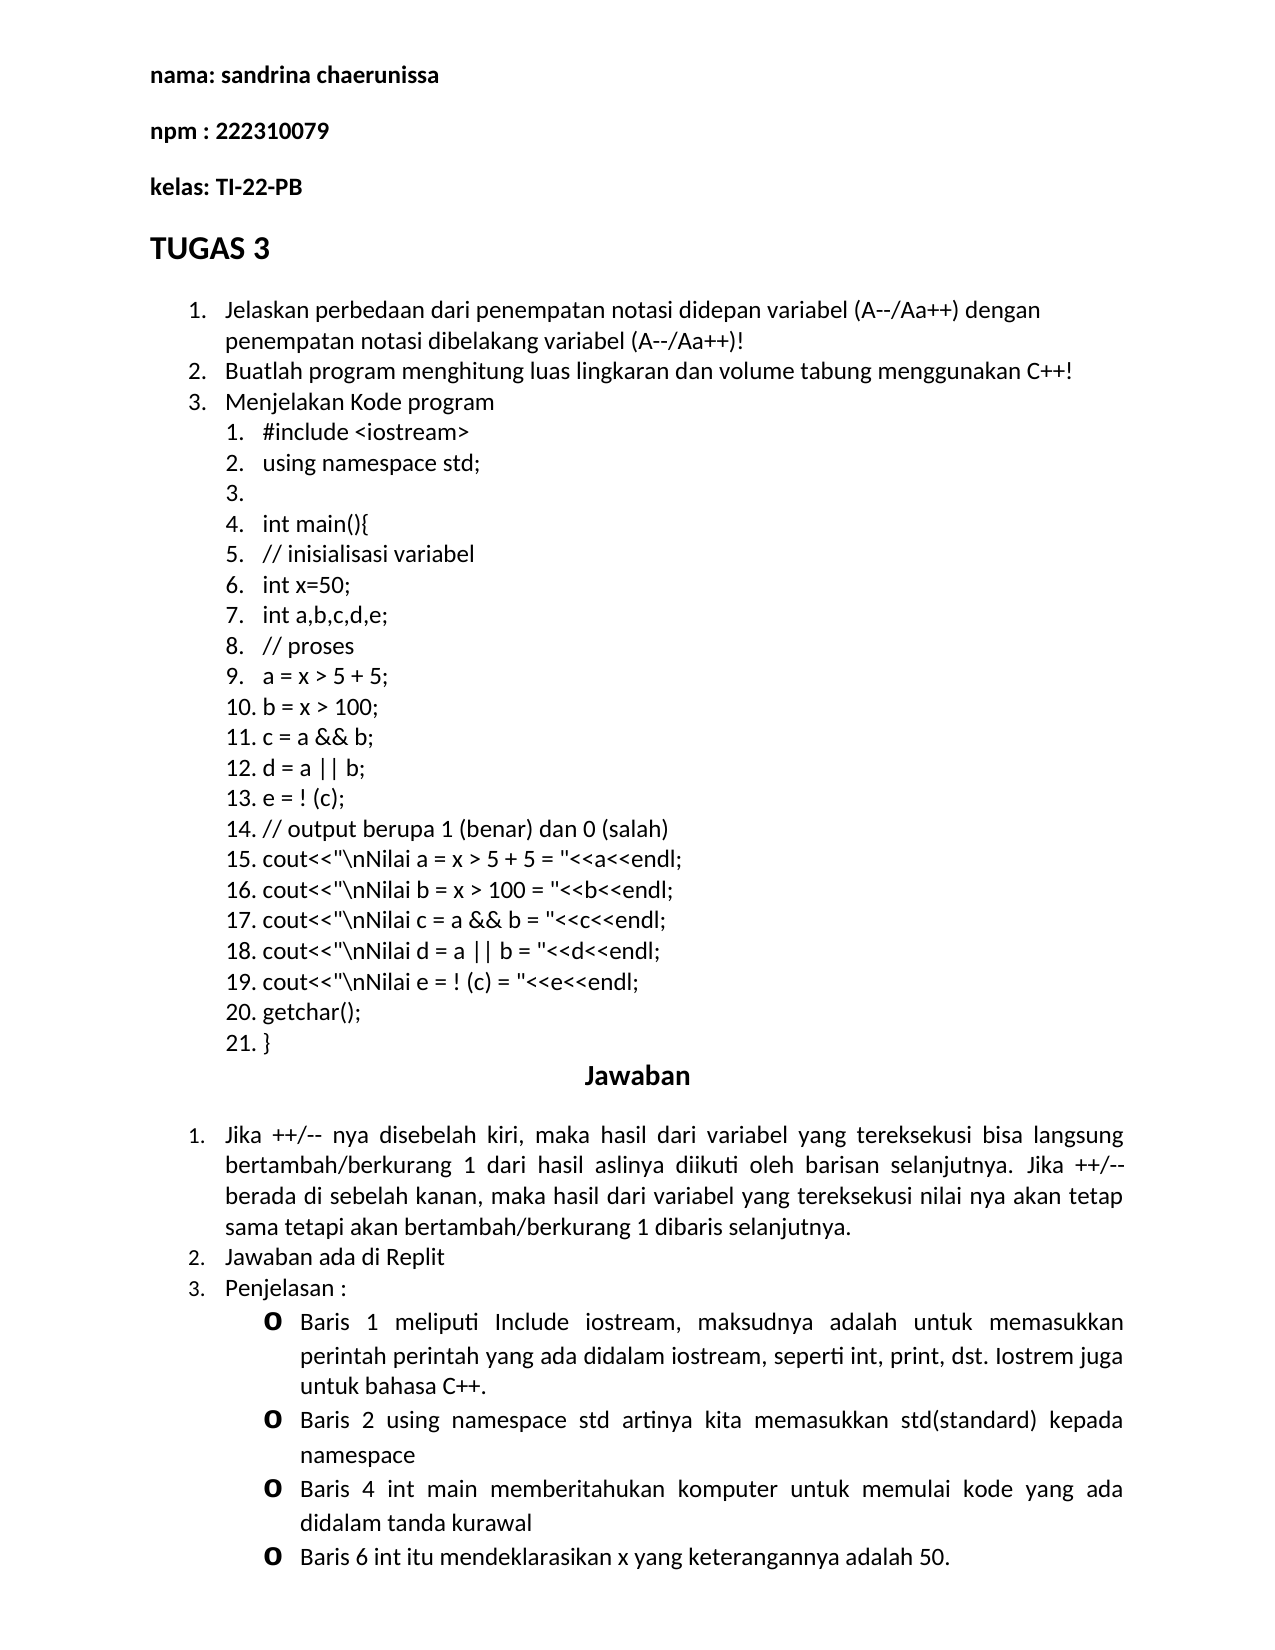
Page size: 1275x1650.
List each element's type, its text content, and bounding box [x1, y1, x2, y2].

list // proses [225, 630, 1125, 661]
list #include <iostream> [225, 416, 1125, 447]
text nama: sandrina chaerunissa [150, 59, 1125, 90]
list cout<<"\nNilai d = a || b = "<<d<<endl; [225, 935, 1125, 966]
list Menjelakan Kode program [188, 386, 1125, 416]
list int a,b,c,d,e; [225, 599, 1125, 630]
list cout<<"\nNilai b = x > 100 = "<<b<<endl; [225, 874, 1125, 905]
list cout<<"\nNilai c = a && b = "<<c<<endl; [225, 905, 1125, 935]
list cout<<"\nNilai e = ! (c) = "<<e<<endl; [225, 966, 1125, 996]
list using namespace std; [225, 447, 1125, 477]
list cout<<"\nNilai a = x > 5 + 5 = "<<a<<endl; [225, 844, 1125, 874]
list a = x > 5 + 5; [225, 661, 1125, 691]
text Jawaban [150, 1057, 1125, 1093]
list Baris 1 meliputi Include iostream, maksudnya adalah untuk memasukkan perintah perintah yang ada didalam iostream, seperti int, print, dst. Iostrem juga untuk bahasa C++. [263, 1302, 1125, 1401]
list } [225, 1027, 1125, 1057]
list Penjelasan : [188, 1272, 1125, 1302]
list Baris 4 int main memberitahukan komputer untuk memulai kode yang ada didalam tanda kurawal [263, 1469, 1125, 1538]
list Jika ++/-- nya disebelah kiri, maka hasil dari variabel yang tereksekusi bisa langsung bertambah/berkurang 1 dari hasil aslinya diikuti oleh barisan selanjutnya. Jika ++/-- berada di sebelah kanan, maka hasil dari variabel yang tereksekusi nilai nya akan tetap sama tetapi akan bertambah/berkurang 1 dibaris selanjutnya. [188, 1119, 1125, 1241]
text npm : 222310079 [150, 115, 1125, 146]
list Baris 6 int itu mendeklarasikan x yang keterangannya adalah 50. [263, 1538, 1125, 1576]
text TUGAS 3 [150, 227, 1125, 267]
list b = x > 100; [225, 691, 1125, 722]
list // inisialisasi variabel [225, 538, 1125, 569]
list int x=50; [225, 569, 1125, 599]
list Jelaskan perbedaan dari penempatan notasi didepan variabel (A--/Aa++) dengan penempatan notasi dibelakang variabel (A--/Aa++)! [188, 294, 1125, 355]
list d = a || b; [225, 752, 1125, 783]
list Buatlah program menghitung luas lingkaran dan volume tabung menggunakan C++! [188, 355, 1125, 386]
list e = ! (c); [225, 783, 1125, 813]
list getchar(); [225, 996, 1125, 1027]
list Baris 2 using namespace std artinya kita memasukkan std(standard) kepada namespace [263, 1401, 1125, 1469]
list c = a && b; [225, 722, 1125, 752]
list // output berupa 1 (benar) dan 0 (salah) [225, 813, 1125, 844]
list int main(){ [225, 508, 1125, 538]
text kelas: TI-22-PB [150, 171, 1125, 201]
list Jawaban ada di Replit [188, 1241, 1125, 1272]
